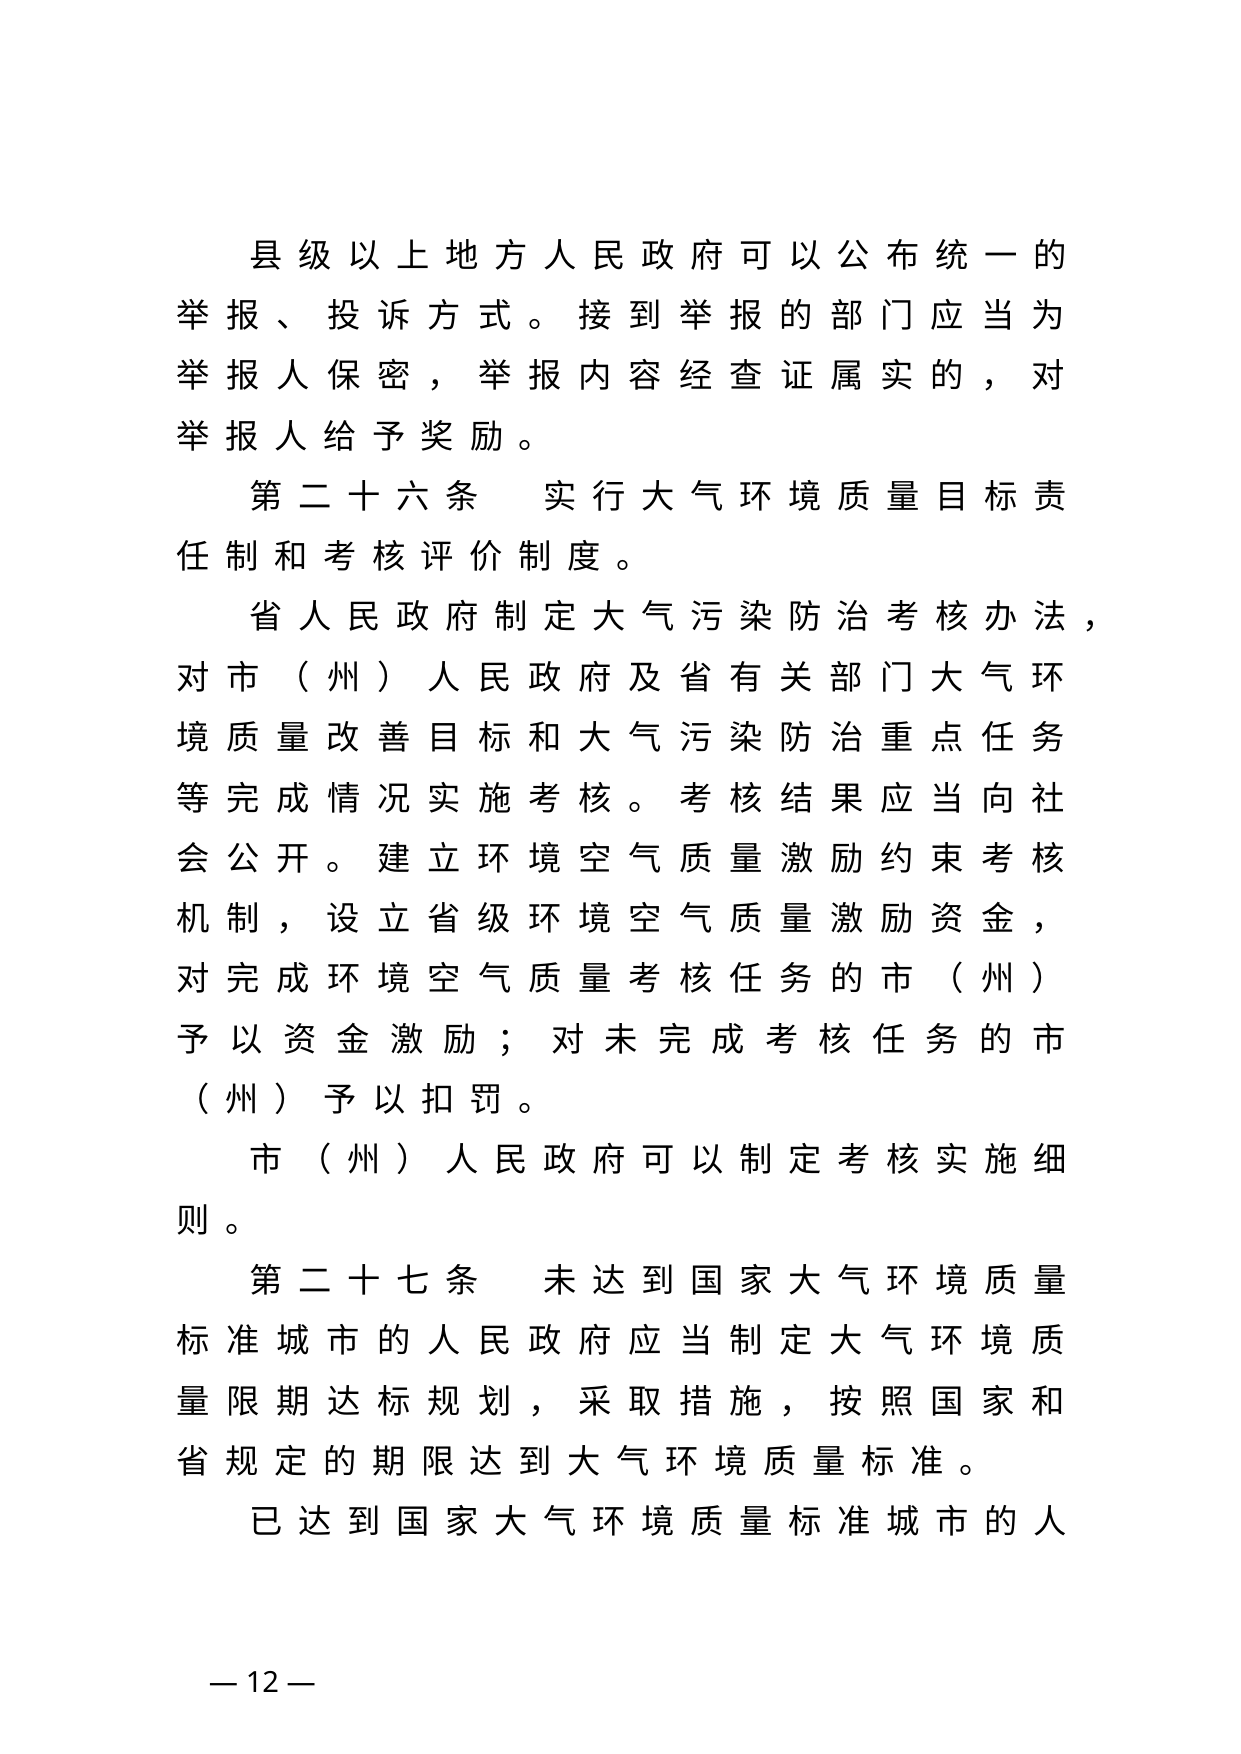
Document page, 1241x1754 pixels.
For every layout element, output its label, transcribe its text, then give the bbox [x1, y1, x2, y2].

text 第二十六条 实行大气环境质量目标责任制和考核评价制度。 [176, 464, 1082, 584]
text 省人民政府制定大气污染防治考核办法，对市（州）人民政府及省有关部门大气环境质量改善目标和大气污染防治重点任务等完成情况实施考核。考核结果应当向社会公开。建立环境空气质量激励约束考核机制，设立省级环境空气质量激励资金，对完成环境空气质量考核任务的市（州）予以资金激励；对未完成考核任务的市（州）予以扣罚。 [176, 584, 1082, 1127]
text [176, 1489, 1082, 1549]
text 第二十七条 未达到国家大气环境质量标准城市的人民政府应当制定大气环境质量限期达标规划，采取措施，按照国家和省规定的期限达到大气环境质量标准。 [176, 1248, 1082, 1489]
text 市（州）人民政府可以制定考核实施细则。 [176, 1127, 1082, 1248]
text 县级以上地方人民政府可以公布统一的举报、投诉方式。接到举报的部门应当为举报人保密，举报内容经查证属实的，对举报人给予奖励。 [176, 222, 1082, 464]
